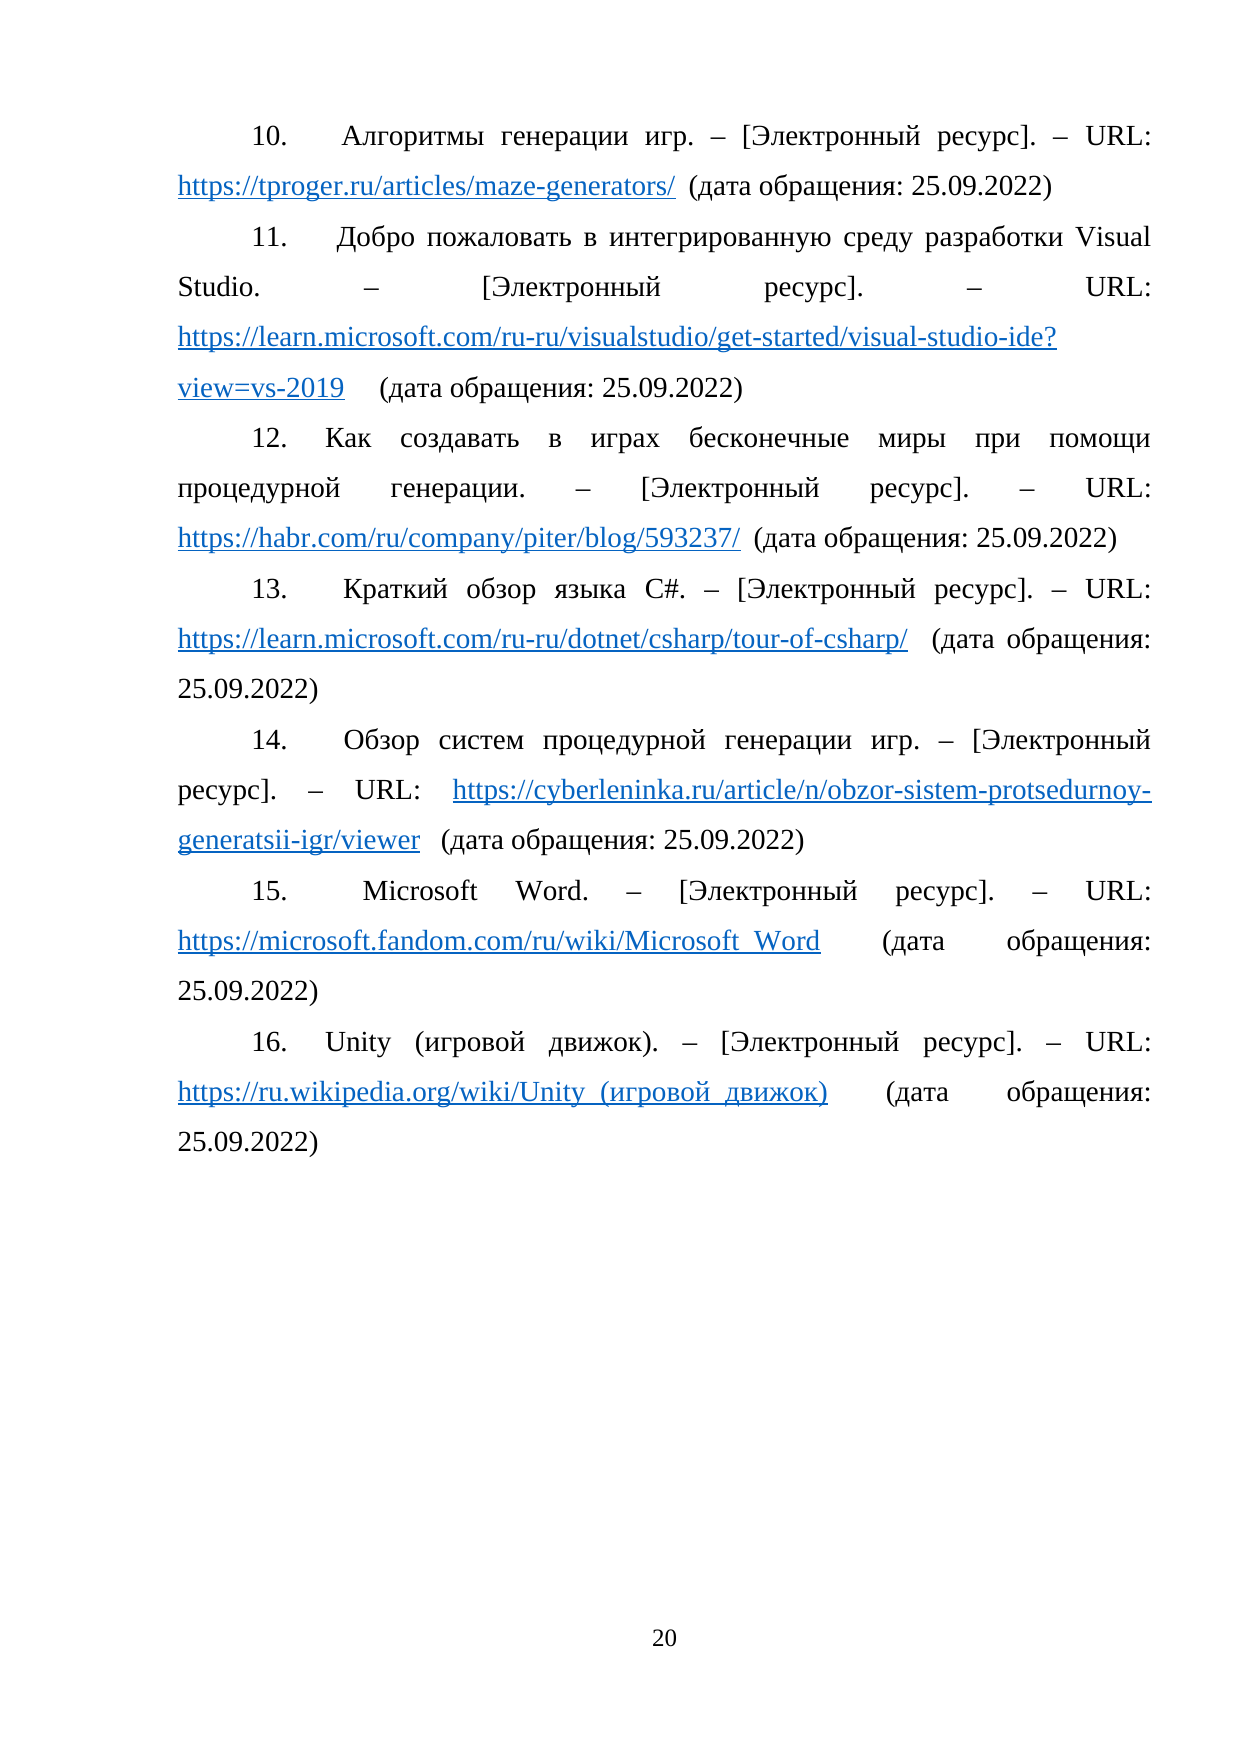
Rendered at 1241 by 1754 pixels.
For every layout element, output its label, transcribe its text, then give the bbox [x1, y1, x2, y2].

list Как создавать в играх бесконечные миры при помощи процедурной генерации. – [Электронный ресурс]. – URL: https://habr.com/ru/company/piter/blog/593237/ (дата обращения: 25.09.2022) [177, 420, 1152, 554]
list Unity (игровой движок). – [Электронный ресурс]. – URL: https://ru.wikipedia.org/wiki/Unity_(игровой_движок) (дата обращения: 25.09.2022) [177, 1024, 1152, 1158]
list Краткий обзор языка C#. – [Электронный ресурс]. – URL: https://learn.microsoft.com/ru-ru/dotnet/csharp/tour-of-csharp/ (дата обращения: 25.09.2022) [177, 571, 1152, 705]
list Добро пожаловать в интегрированную среду разработки Visual Studio. – [Электронный ресурс]. – URL: https://learn.microsoft.com/ru-ru/visualstudio/get-started/visual-studio-ide?view=vs-2019 (дата обращения: 25.09.2022) [177, 219, 1152, 403]
list Microsoft Word. – [Электронный ресурс]. – URL: https://microsoft.fandom.com/ru/wiki/Microsoft_Word (дата обращения: 25.09.2022) [177, 873, 1152, 1007]
list Алгоритмы генерации игр. – [Электронный ресурс]. – URL: https://tproger.ru/articles/maze-generators/ (дата обращения: 25.09.2022) [177, 118, 1152, 202]
list Обзор систем процедурной генерации игр. – [Электронный ресурс]. – URL: https://cyberleninka.ru/article/n/obzor-sistem-protsedurnoy-generatsii-igr/viewer (дата обращения: 25.09.2022) [177, 722, 1152, 856]
